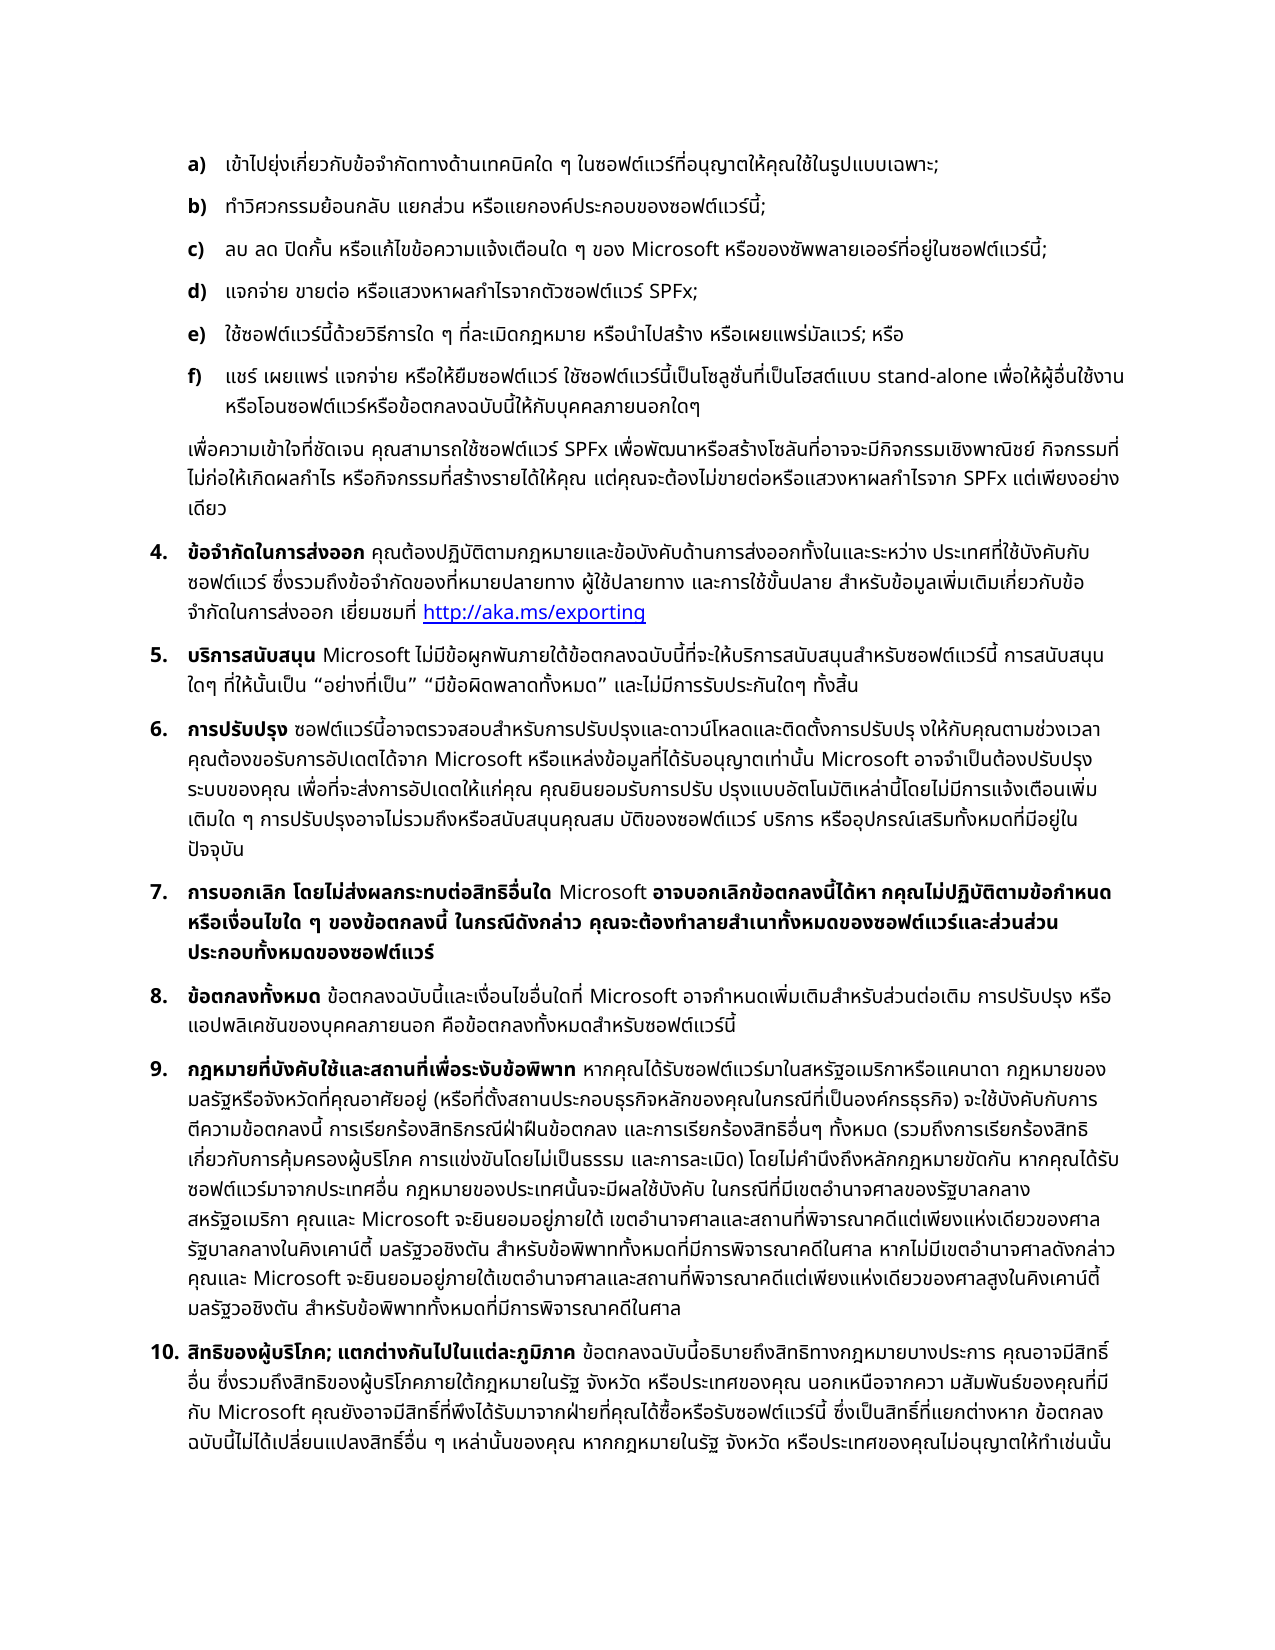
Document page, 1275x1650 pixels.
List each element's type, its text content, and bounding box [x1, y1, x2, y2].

subtitle ข้อตกลงทั้งหมด ข้อตกลงฉบับนี้และเงื่อนไขอื่นใดที่ Microsoft อาจกำหนดเพิ่มเติมสำหรับส่วนต่อเติม การปรับปรุง หรือแอปพลิเคชันของบุคคลภายนอก คือข้อตกลงทั้งหมดสำหรับซอฟต์แวร์นี้ [150, 981, 1125, 1042]
subtitle กฎหมายที่บังคับใช้และสถานที่เพื่อระงับข้อพิพาท หากคุณได้รับซอฟต์แวร์มาในสหรัฐอเมริกาหรือแคนาดา กฎหมายของมลรัฐหรือจังหวัดที่คุณอาศัยอยู่ (หรือที่ตั้งสถานประกอบธุรกิจหลักของคุณในกรณีที่เป็นองค์กรธุรกิจ) จะใช้บังคับกับการตีความข้อตกลงนี้ การเรียกร้องสิทธิกรณีฝ่าฝืนข้อตกลง และการเรียกร้องสิทธิอื่นๆ ทั้งหมด (รวมถึงการเรียกร้องสิทธิเกี่ยวกับการคุ้มครองผู้บริโภค การแข่งขันโดยไม่เป็นธรรม และการละเมิด) โดยไม่คำนึงถึงหลักกฎหมายขัดกัน หากคุณได้รับซอฟต์แวร์มาจากประเทศอื่น กฎหมายของประเทศนั้นจะมีผลใช้บังคับ ในกรณีที่มีเขตอำนาจศาลของรัฐบาลกลางสหรัฐอเมริกา คุณและ Microsoft จะยินยอมอยู่ภายใต้ เขตอำนาจศาลและสถานที่พิจารณาคดีแต่เพียงแห่งเดียวของศาลรัฐบาลกลางในคิงเคาน์ตี้ มลรัฐวอชิงตัน สำหรับข้อพิพาททั้งหมดที่มีการพิจารณาคดีในศาล หากไม่มีเขตอำนาจศาลดังกล่าว คุณและ Microsoft จะยินยอมอยู่ภายใต้เขตอำนาจศาลและสถานที่พิจารณาคดีแต่เพียงแห่งเดียวของศาลสูงในคิงเคาน์ตี้ มลรัฐวอชิงตัน สำหรับข้อพิพาททั้งหมดที่มีการพิจารณาคดีในศาล [150, 1054, 1125, 1324]
list แชร์ เผยแพร่ แจกจ่าย หรือให้ยืมซอฟต์แวร์ ใชัซอฟต์แวร์นี้เป็นโซลูชั่นที่เป็นโฮสต์แบบ stand-alone เพื่อให้ผู้อื่นใช้งาน หรือโอนซอฟต์แวร์หรือข้อตกลงฉบับนี้ให้กับบุคคลภายนอกใดๆ [187, 362, 1125, 422]
subtitle การปรับปรุง ซอฟต์แวร์นี้อาจตรวจสอบสำหรับการปรับปรุงและดาวน์โหลดและติดตั้งการปรับปรุ งให้กับคุณตามช่วงเวลา คุณต้องขอรับการอัปเดตได้จาก Microsoft หรือแหล่งข้อมูลที่ได้รับอนุญาตเท่านั้น Microsoft อาจจำเป็นต้องปรับปรุงระบบของคุณ เพื่อที่จะส่งการอัปเดตให้แก่คุณ คุณยินยอมรับการปรับ ปรุงแบบอัตโนมัติเหล่านี้โดยไม่มีการแจ้งเตือนเพิ่มเติมใด ๆ การปรับปรุงอาจไม่รวมถึงหรือสนับสนุนคุณสม บัติของซอฟต์แวร์ บริการ หรืออุปกรณ์เสริมทั้งหมดที่มีอยู่ในปัจจุบัน [150, 714, 1125, 865]
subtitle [150, 1337, 1125, 1458]
subtitle การบอกเลิก โดยไม่ส่งผลกระทบต่อสิทธิอื่นใด Microsoft อาจบอกเลิกข้อตกลงนี้ได้หา กคุณไม่ปฏิบัติตามข้อกำหนดหรือเงื่อนไขใด ๆ ของข้อตกลงนี้ ในกรณีดังกล่าว คุณจะต้องทำลายสำเนาทั้งหมดของซอฟต์แวร์และส่วนส่วนประกอบทั้งหมดของซอฟต์แวร์ [150, 877, 1125, 968]
subtitle ข้อจำกัดในการส่งออก คุณต้องปฏิบัติตามกฎหมายและข้อบังคับด้านการส่งออกทั้งในและระหว่าง ประเทศที่ใช้บังคับกับซอฟต์แวร์ ซึ่งรวมถึงข้อจำกัดของที่หมายปลายทาง ผู้ใช้ปลายทาง และการใช้ขั้นปลาย สำหรับข้อมูลเพิ่มเติมเกี่ยวกับข้อจำกัดในการส่งออก เยี่ยมชมที่ http://aka.ms/exporting [150, 537, 1125, 628]
text เพื่อความเข้าใจที่ชัดเจน คุณสามารถใช้ซอฟต์แวร์ SPFx เพื่อพัฒนาหรือสร้างโซลันที่อาจจะมีกิจกรรมเชิงพาณิชย์ กิจกรรมที่ไม่ก่อให้เกิดผลกำไร หรือกิจกรรมที่สร้างรายได้ให้คุณ แต่คุณจะต้องไม่ขายต่อหรือแสวงหาผลกำไรจาก SPFx แต่เพียงอย่างเดียว [187, 435, 1125, 524]
list ทำวิศวกรรมย้อนกลับ แยกส่วน หรือแยกองค์ประกอบของซอฟต์แวร์นี้; [187, 192, 1125, 222]
list ใช้ซอฟต์แวร์นี้ด้วยวิธีการใด ๆ ที่ละเมิดกฎหมาย หรือนำไปสร้าง หรือเผยแพร่มัลแวร์; หรือ [187, 320, 1125, 350]
list แจกจ่าย ขายต่อ หรือแสวงหาผลกำไรจากตัวซอฟต์แวร์ SPFx; [187, 277, 1125, 307]
list ลบ ลด ปิดกั้น หรือแก้ไขข้อความแจ้งเตือนใด ๆ ของ Microsoft หรือของซัพพลายเออร์ที่อยู่ในซอฟต์แวร์นี้; [187, 235, 1125, 265]
subtitle บริการสนับสนุน Microsoft ไม่มีข้อผูกพันภายใต้ข้อตกลงฉบับนี้ที่จะให้บริการสนับสนุนสำหรับซอฟต์แวร์นี้ การสนับสนุนใดๆ ที่ให้นั้นเป็น “อย่างที่เป็น” “มีข้อผิดพลาดทั้งหมด” และไม่มีการรับประกันใดๆ ทั้งสิ้น [150, 641, 1125, 702]
list เข้าไปยุ่งเกี่ยวกับข้อจำกัดทางด้านเทคนิคใด ๆ ในซอฟต์แวร์ที่อนุญาตให้คุณใช้ในรูปแบบเฉพาะ; [187, 150, 1125, 180]
